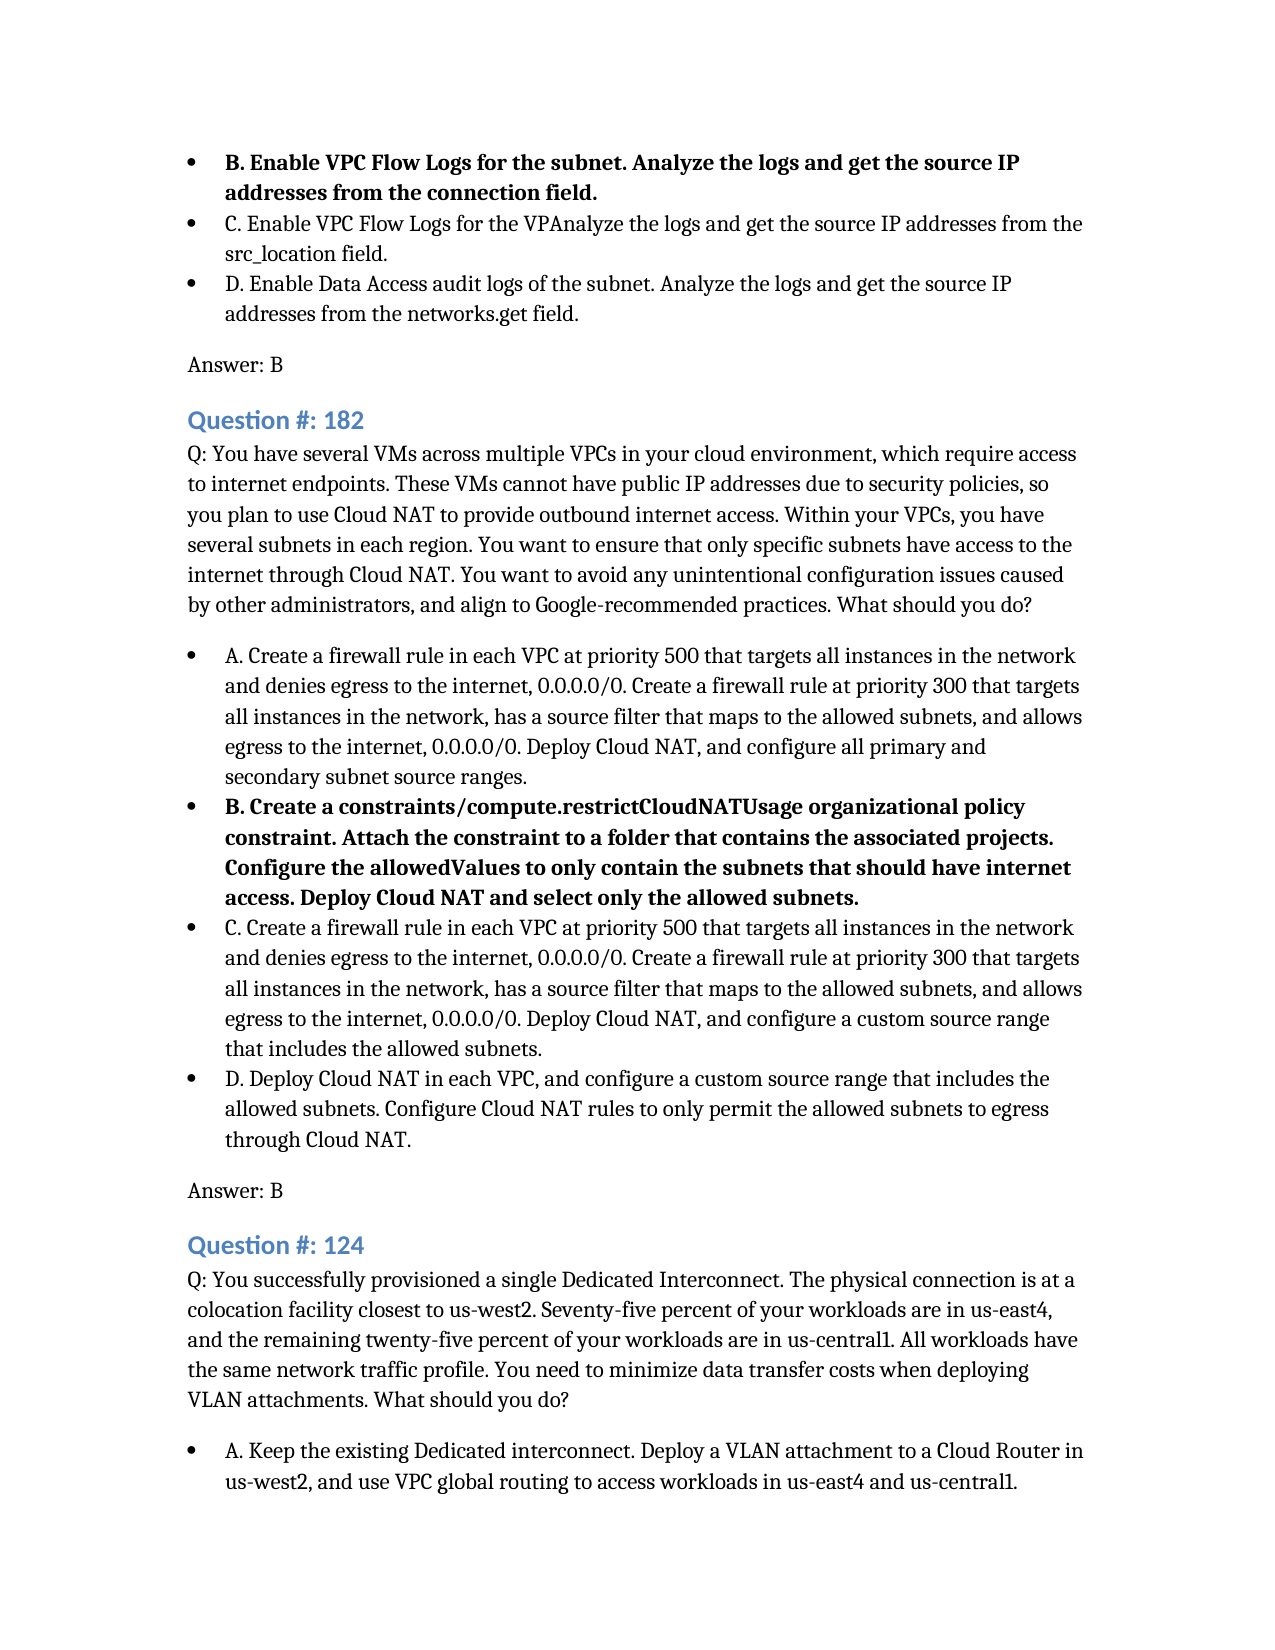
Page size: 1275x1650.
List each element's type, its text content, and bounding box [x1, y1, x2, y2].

list A. Keep the existing Dedicated interconnect. Deploy a VLAN attachment to a Cloud Router in us-west2, and use VPC global routing to access workloads in us-east4 and us-central1. [187, 1438, 1087, 1495]
subtitle Question #: 182 [187, 403, 1087, 436]
list B. Create a constraints/compute.restrictCloudNATUsage organizational policy constraint. Attach the constraint to a folder that contains the associated projects. Configure the allowedValues to only contain the subnets that should have internet access. Deploy Cloud NAT and select only the allowed subnets. [187, 794, 1087, 911]
text Q: You have several VMs across multiple VPCs in your cloud environment, which require access to internet endpoints. These VMs cannot have public IP addresses due to security policies, so you plan to use Cloud NAT to provide outbound internet access. Within your VPCs, you have several subnets in each region. You want to ensure that only specific subnets have access to the internet through Cloud NAT. You want to avoid any unintentional configuration issues caused by other administrators, and align to Google-recommended practices. What should you do? [187, 441, 1087, 618]
list A. Create a firewall rule in each VPC at priority 500 that targets all instances in the network and denies egress to the internet, 0.0.0.0/0. Create a firewall rule at priority 300 that targets all instances in the network, has a source filter that maps to the allowed subnets, and allows egress to the internet, 0.0.0.0/0. Deploy Cloud NAT, and configure all primary and secondary subnet source ranges. [187, 643, 1087, 790]
subtitle Question #: 124 [187, 1228, 1087, 1262]
text Answer: B [187, 352, 1087, 378]
list C. Create a firewall rule in each VPC at priority 500 that targets all instances in the network and denies egress to the internet, 0.0.0.0/0. Create a firewall rule at priority 300 that targets all instances in the network, has a source filter that maps to the allowed subnets, and allows egress to the internet, 0.0.0.0/0. Deploy Cloud NAT, and configure a custom source range that includes the allowed subnets. [187, 915, 1087, 1062]
list D. Enable Data Access audit logs of the subnet. Analyze the logs and get the source IP addresses from the networks.get field. [187, 271, 1087, 327]
list C. Enable VPC Flow Logs for the VPAnalyze the logs and get the source IP addresses from the src_location field. [187, 210, 1087, 267]
list B. Enable VPC Flow Logs for the subnet. Analyze the logs and get the source IP addresses from the connection field. [187, 150, 1087, 207]
text Answer: B [187, 1177, 1087, 1204]
text Q: You successfully provisioned a single Dedicated Interconnect. The physical connection is at a colocation facility closest to us-west2. Seventy-five percent of your workloads are in us-east4, and the remaining twenty-five percent of your workloads are in us-central1. All workloads have the same network traffic profile. You need to minimize data transfer costs when deploying VLAN attachments. What should you do? [187, 1266, 1087, 1414]
list D. Deploy Cloud NAT in each VPC, and configure a custom source range that includes the allowed subnets. Configure Cloud NAT rules to only permit the allowed subnets to egress through Cloud NAT. [187, 1066, 1087, 1153]
